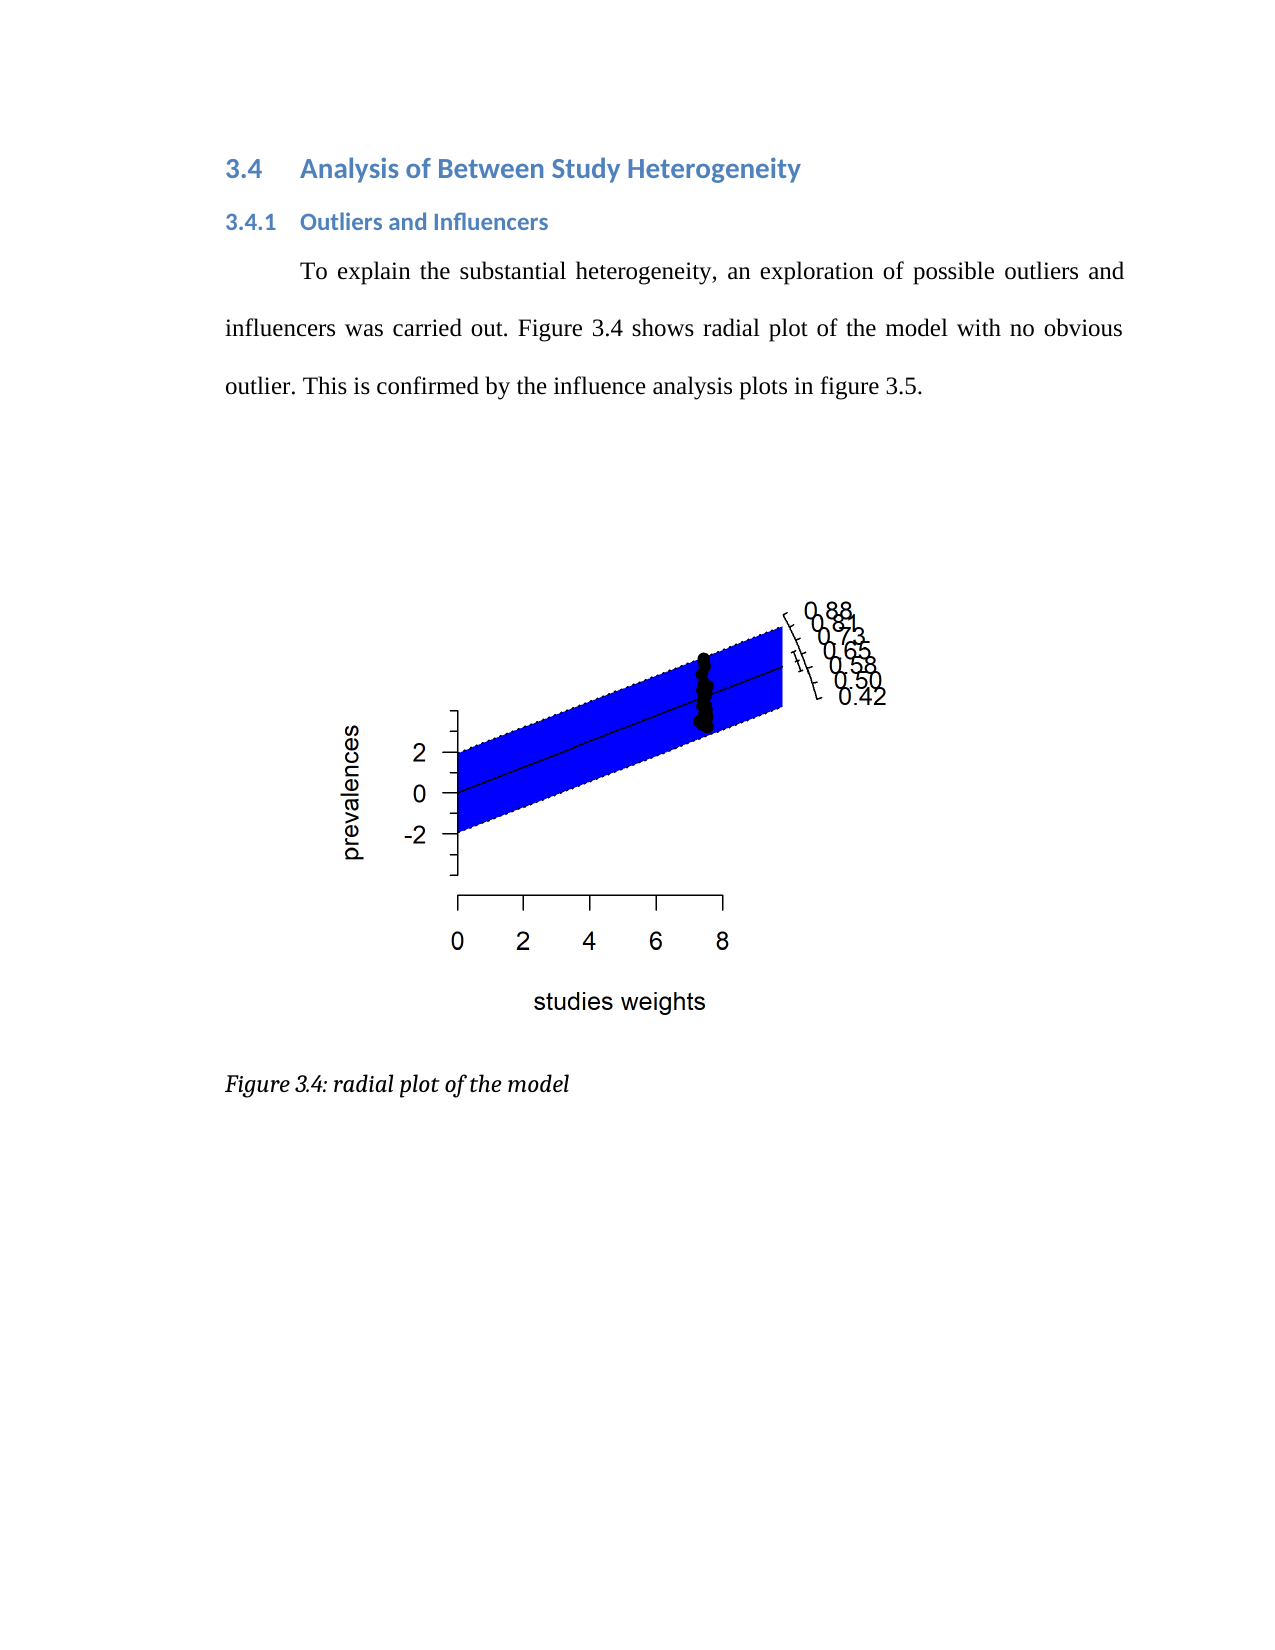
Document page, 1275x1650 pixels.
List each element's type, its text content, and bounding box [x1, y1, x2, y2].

subtitle 3.4 Analysis of Between Study Heterogeneity [225, 150, 1125, 186]
subtitle 3.4.1 Outliers and Influencers [225, 206, 1125, 237]
text To explain the substantial heterogeneity, an exploration of possible outliers and influencers was carried out. Figure 3.4 shows radial plot of the model with no obvious outlier. This is confirmed by the influence analysis plots in figure 3.5. [225, 256, 1125, 399]
text Figure 3.4: radial plot of the model [225, 1070, 1125, 1098]
picture [243, 447, 997, 1049]
